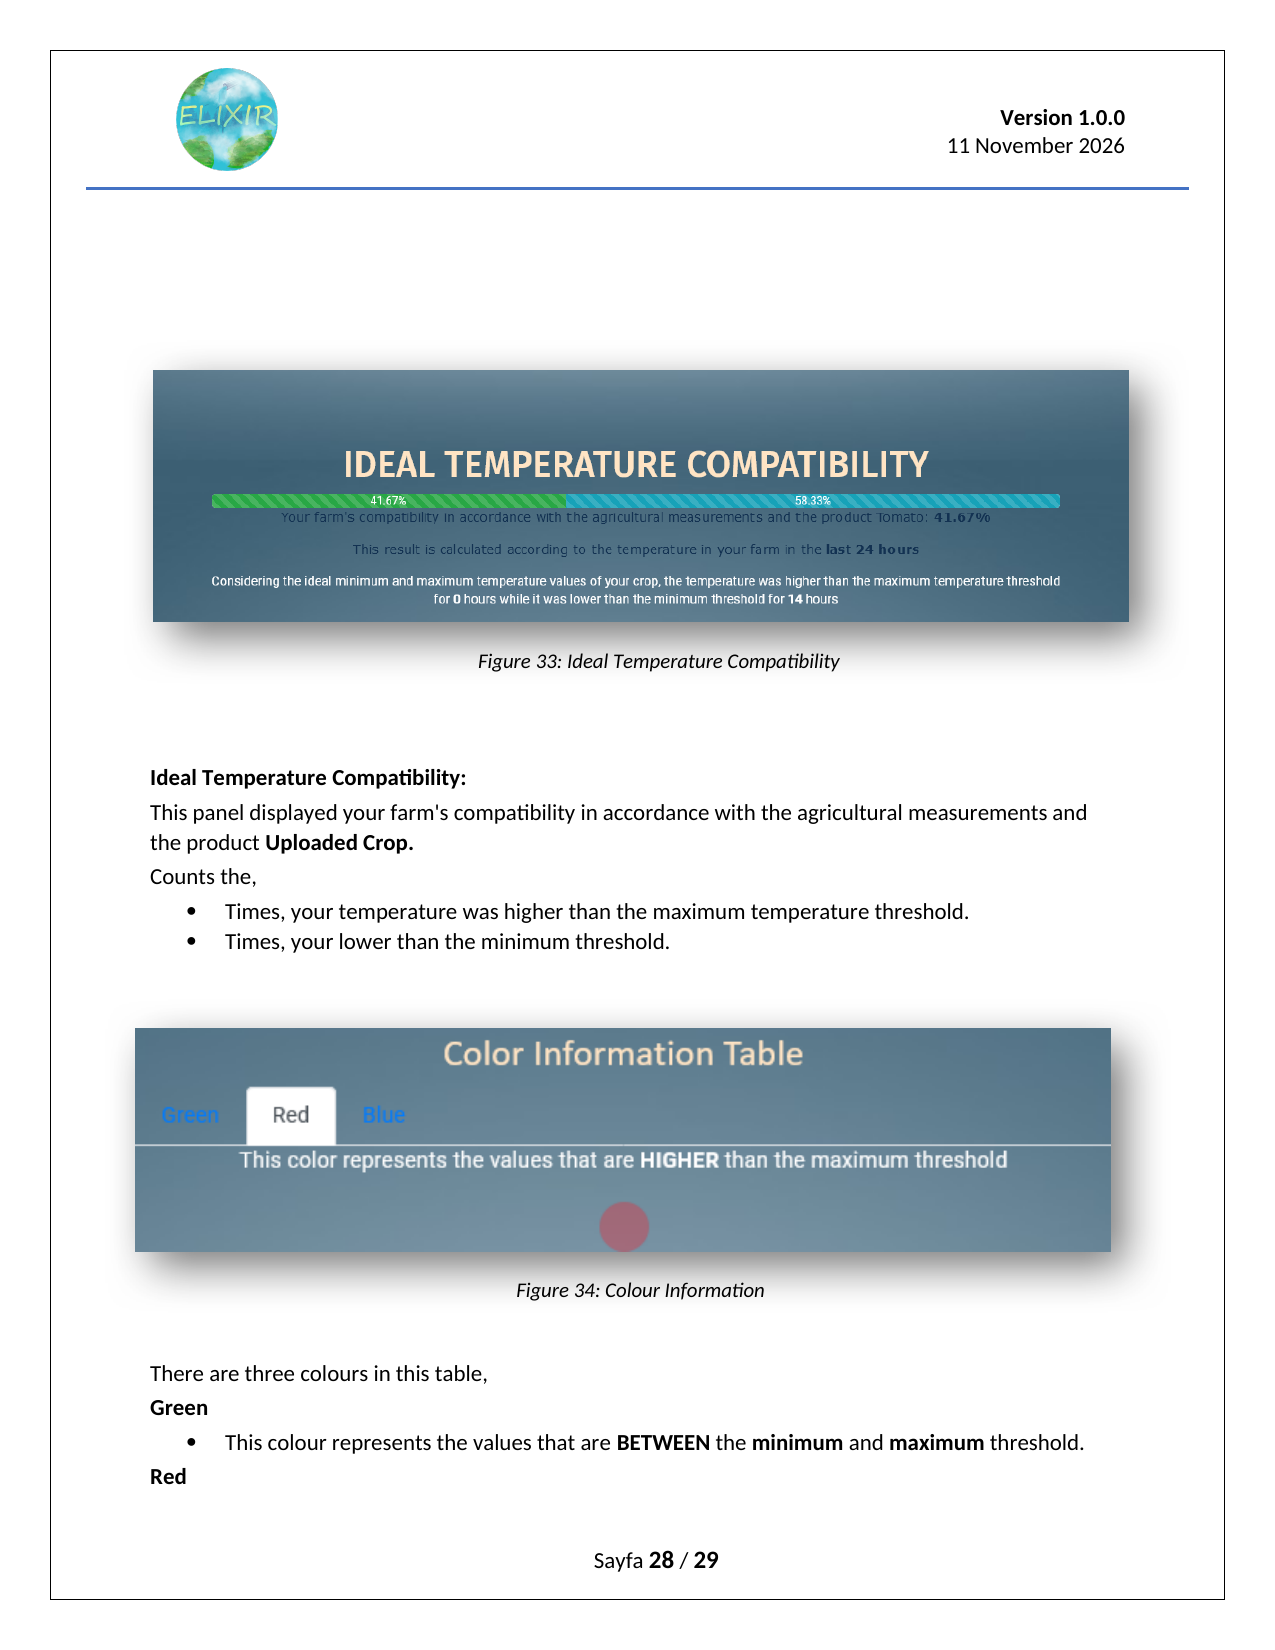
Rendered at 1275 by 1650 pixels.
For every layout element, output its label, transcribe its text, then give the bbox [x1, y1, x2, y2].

picture [135, 1028, 1111, 1252]
text This panel displayed your farm's compatibility in accordance with the agricultural measurements and the product Uploaded Crop. [150, 798, 1125, 856]
list Times, your lower than the minimum threshold. [187, 927, 1125, 955]
picture [176, 68, 278, 171]
text Green [150, 1393, 1125, 1421]
text Red [150, 1462, 1125, 1490]
text There are three colours in this table, [150, 1359, 1125, 1387]
text Ideal Temperature Compatibility: [150, 763, 1125, 792]
list This colour represents the values that are BETWEEN the minimum and maximum threshold. [187, 1428, 1125, 1456]
picture [153, 370, 1129, 622]
text Counts the, [150, 862, 1125, 891]
list Times, your temperature was higher than the maximum temperature threshold. [187, 897, 1125, 925]
